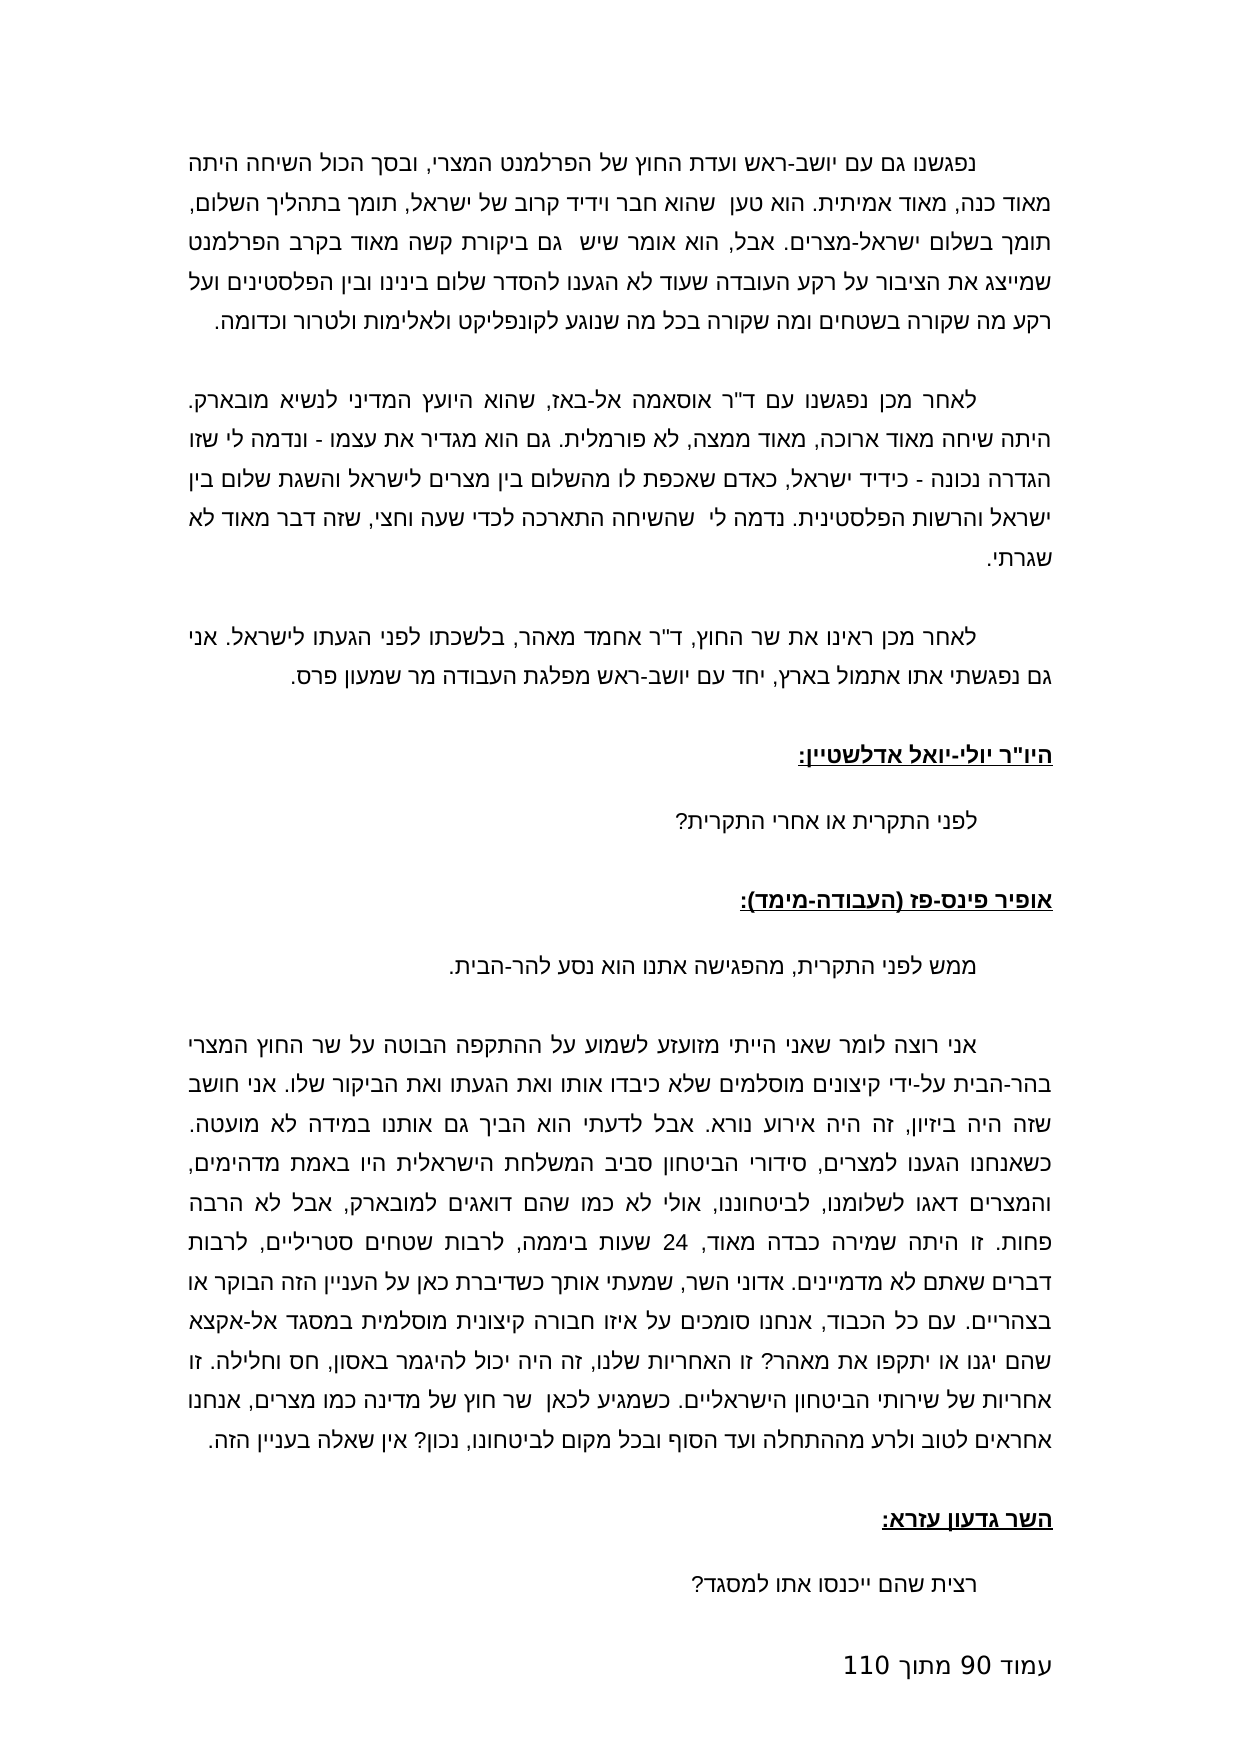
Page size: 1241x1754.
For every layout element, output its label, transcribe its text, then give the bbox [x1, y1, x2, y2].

text לאחר מכן נפגשנו עם ד"ר אוסאמה אל-באז, שהוא היועץ המדיני לנשיא מובארק. היתה שיחה מאוד ארוכה, מאוד ממצה, לא פורמלית. גם הוא מגדיר את עצמו - ונדמה לי שזו הגדרה נכונה - כידיד ישראל, כאדם שאכפת לו מהשלום בין מצרים לישראל והשגת שלום בין ישראל והרשות הפלסטינית. נדמה לי שהשיחה התארכה לכדי שעה וחצי, שזה דבר מאוד לא שגרתי. [187, 387, 1053, 571]
text אופיר פינס-פז (העבודה-מימד): [187, 887, 1053, 913]
text אני רוצה לומר שאני הייתי מזועזע לשמוע על ההתקפה הבוטה על שר החוץ המצרי בהר-הבית על-ידי קיצונים מוסלמים שלא כיבדו אותו ואת הגעתו ואת הביקור שלו. אני חושב שזה היה ביזיון, זה היה אירוע נורא. אבל לדעתי הוא הביך גם אותנו במידה לא מועטה. כשאנחנו הגענו למצרים, סידורי הביטחון סביב המשלחת הישראלית היו באמת מדהימים, והמצרים דאגו לשלומנו, לביטחוננו, אולי לא כמו שהם דואגים למובארק, אבל לא הרבה פחות. זו היתה שמירה כבדה מאוד, 24 שעות ביממה, לרבות שטחים סטריליים, לרבות דברים שאתם לא מדמיינים. אדוני השר, שמעתי אותך כשדיברת כאן על העניין הזה הבוקר או בצהריים. עם כל הכבוד, אנחנו סומכים על איזו חבורה קיצונית מוסלמית במסגד אל-אקצא שהם יגנו או יתקפו את מאהר? זו האחריות שלנו, זה היה יכול להיגמר באסון, חס וחלילה. זו אחריות של שירותי הביטחון הישראליים. כשמגיע לכאן שר חוץ של מדינה כמו מצרים, אנחנו אחראים לטוב ולרע מההתחלה ועד הסוף ובכל מקום לביטחונו, נכון? אין שאלה בעניין הזה. [187, 1032, 1053, 1453]
text רצית שהם ייכנסו אתו למסגד? [187, 1571, 1053, 1598]
text לאחר מכן ראינו את שר החוץ, ד"ר אחמד מאהר, בלשכתו לפני הגעתו לישראל. אני גם נפגשתי אתו אתמול בארץ, יחד עם יושב-ראש מפלגת העבודה מר שמעון פרס. [187, 624, 1053, 689]
text לפני התקרית או אחרי התקרית? [187, 808, 1053, 834]
text ממש לפני התקרית, מהפגישה אתנו הוא נסע להר-הבית. [187, 953, 1053, 979]
text השר גדעון עזרא: [187, 1506, 1053, 1532]
text היו"ר יולי-יואל אדלשטיין: [187, 742, 1053, 768]
text נפגשנו גם עם יושב-ראש ועדת החוץ של הפרלמנט המצרי, ובסך הכול השיחה היתה מאוד כנה, מאוד אמיתית. הוא טען שהוא חבר וידיד קרוב של ישראל, תומך בתהליך השלום, תומך בשלום ישראל-מצרים. אבל, הוא אומר שיש גם ביקורת קשה מאוד בקרב הפרלמנט שמייצג את הציבור על רקע העובדה שעוד לא הגענו להסדר שלום בינינו ובין הפלסטינים ועל רקע מה שקורה בשטחים ומה שקורה בכל מה שנוגע לקונפליקט ולאלימות ולטרור וכדומה. [187, 150, 1053, 334]
